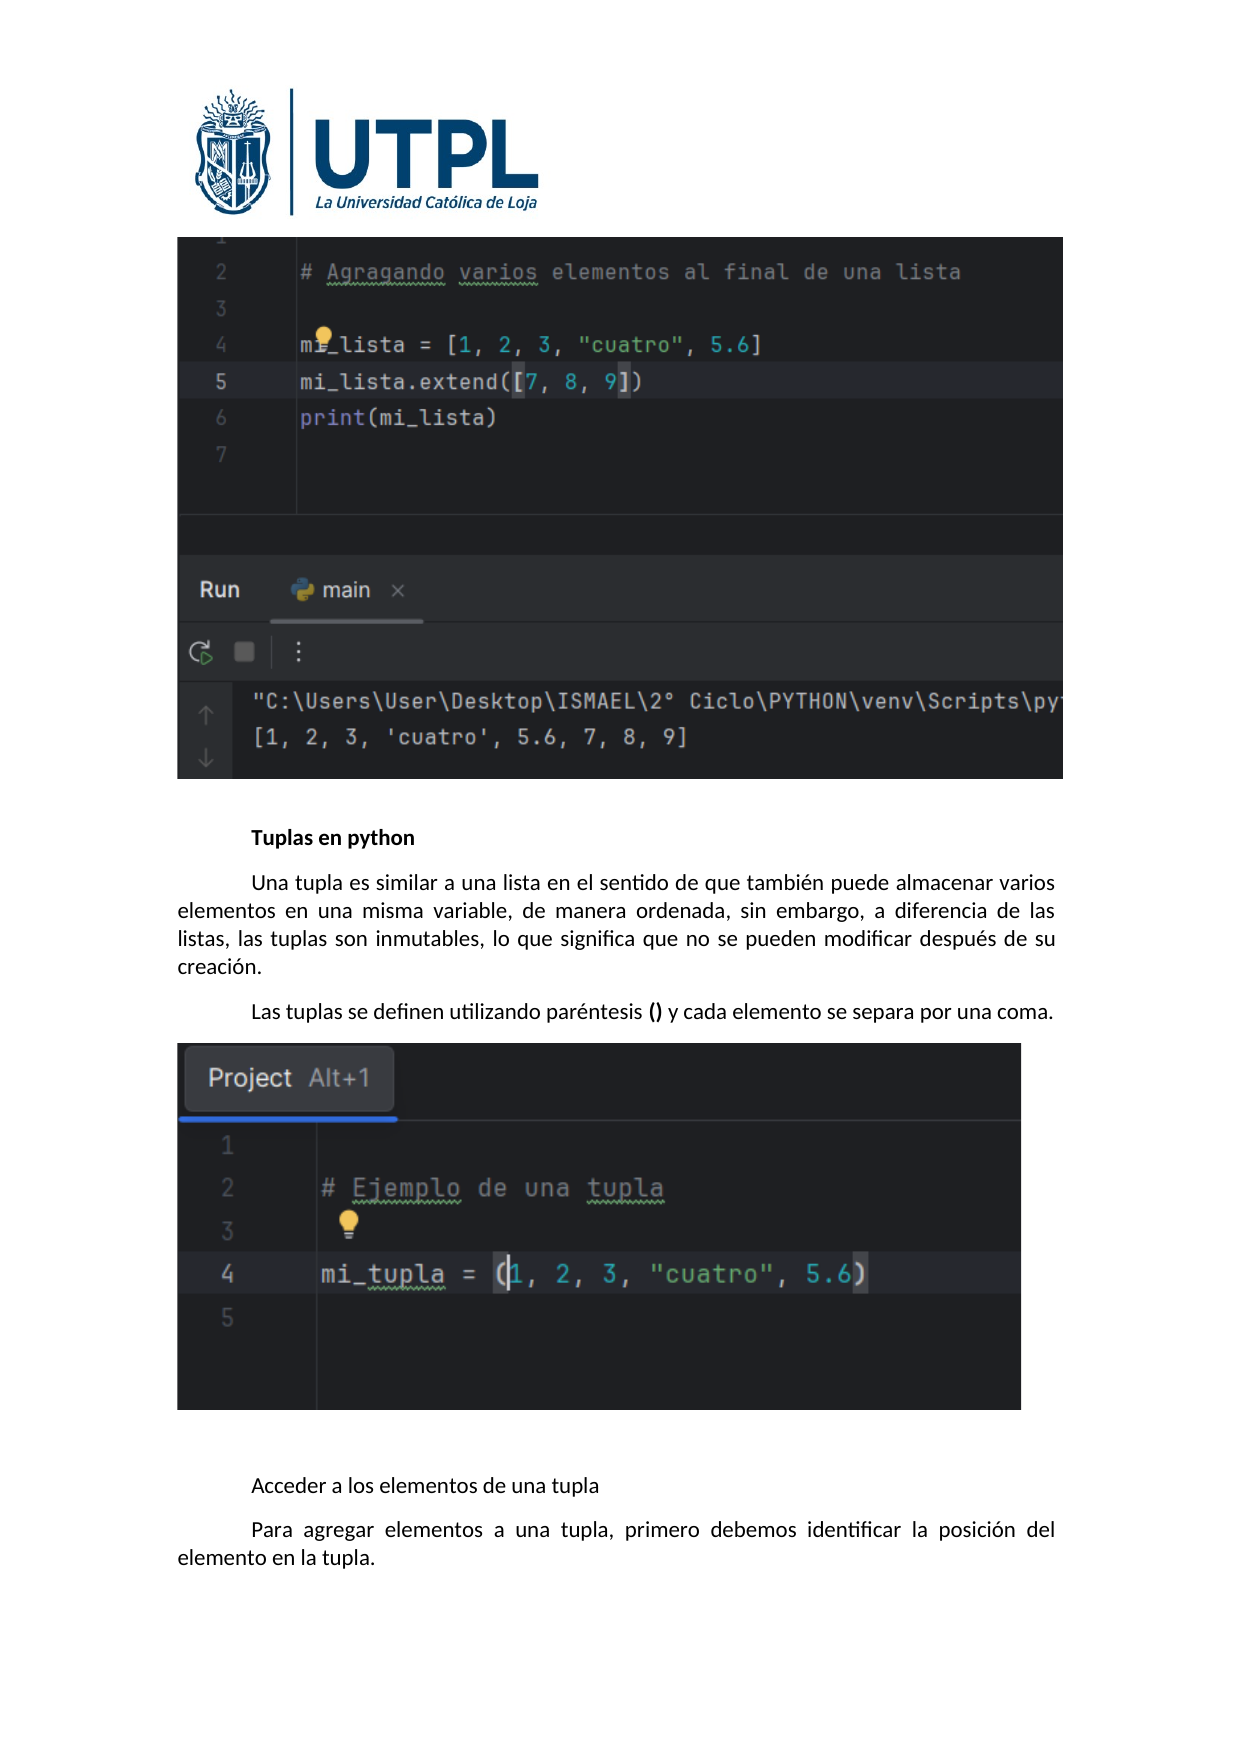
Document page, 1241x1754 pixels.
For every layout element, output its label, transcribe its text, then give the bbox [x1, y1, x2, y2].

picture [177, 73, 569, 232]
text Para agregar elementos a una tupla, primero debemos identificar la posición del elemento en la tupla. [177, 1516, 1057, 1572]
text Tuplas en python [177, 823, 1057, 851]
text Las tuplas se definen utilizando paréntesis () y cada elemento se separa por una coma. [177, 997, 1057, 1025]
picture [177, 237, 1063, 779]
picture [177, 1043, 1022, 1410]
text Acceder a los elementos de una tupla [177, 1471, 1057, 1499]
text Una tupla es similar a una lista en el sentido de que también puede almacenar varios elementos en una misma variable, de manera ordenada, sin embargo, a diferencia de las listas, las tuplas son inmutables, lo que significa que no se pueden modificar después de su creación. [177, 868, 1057, 980]
